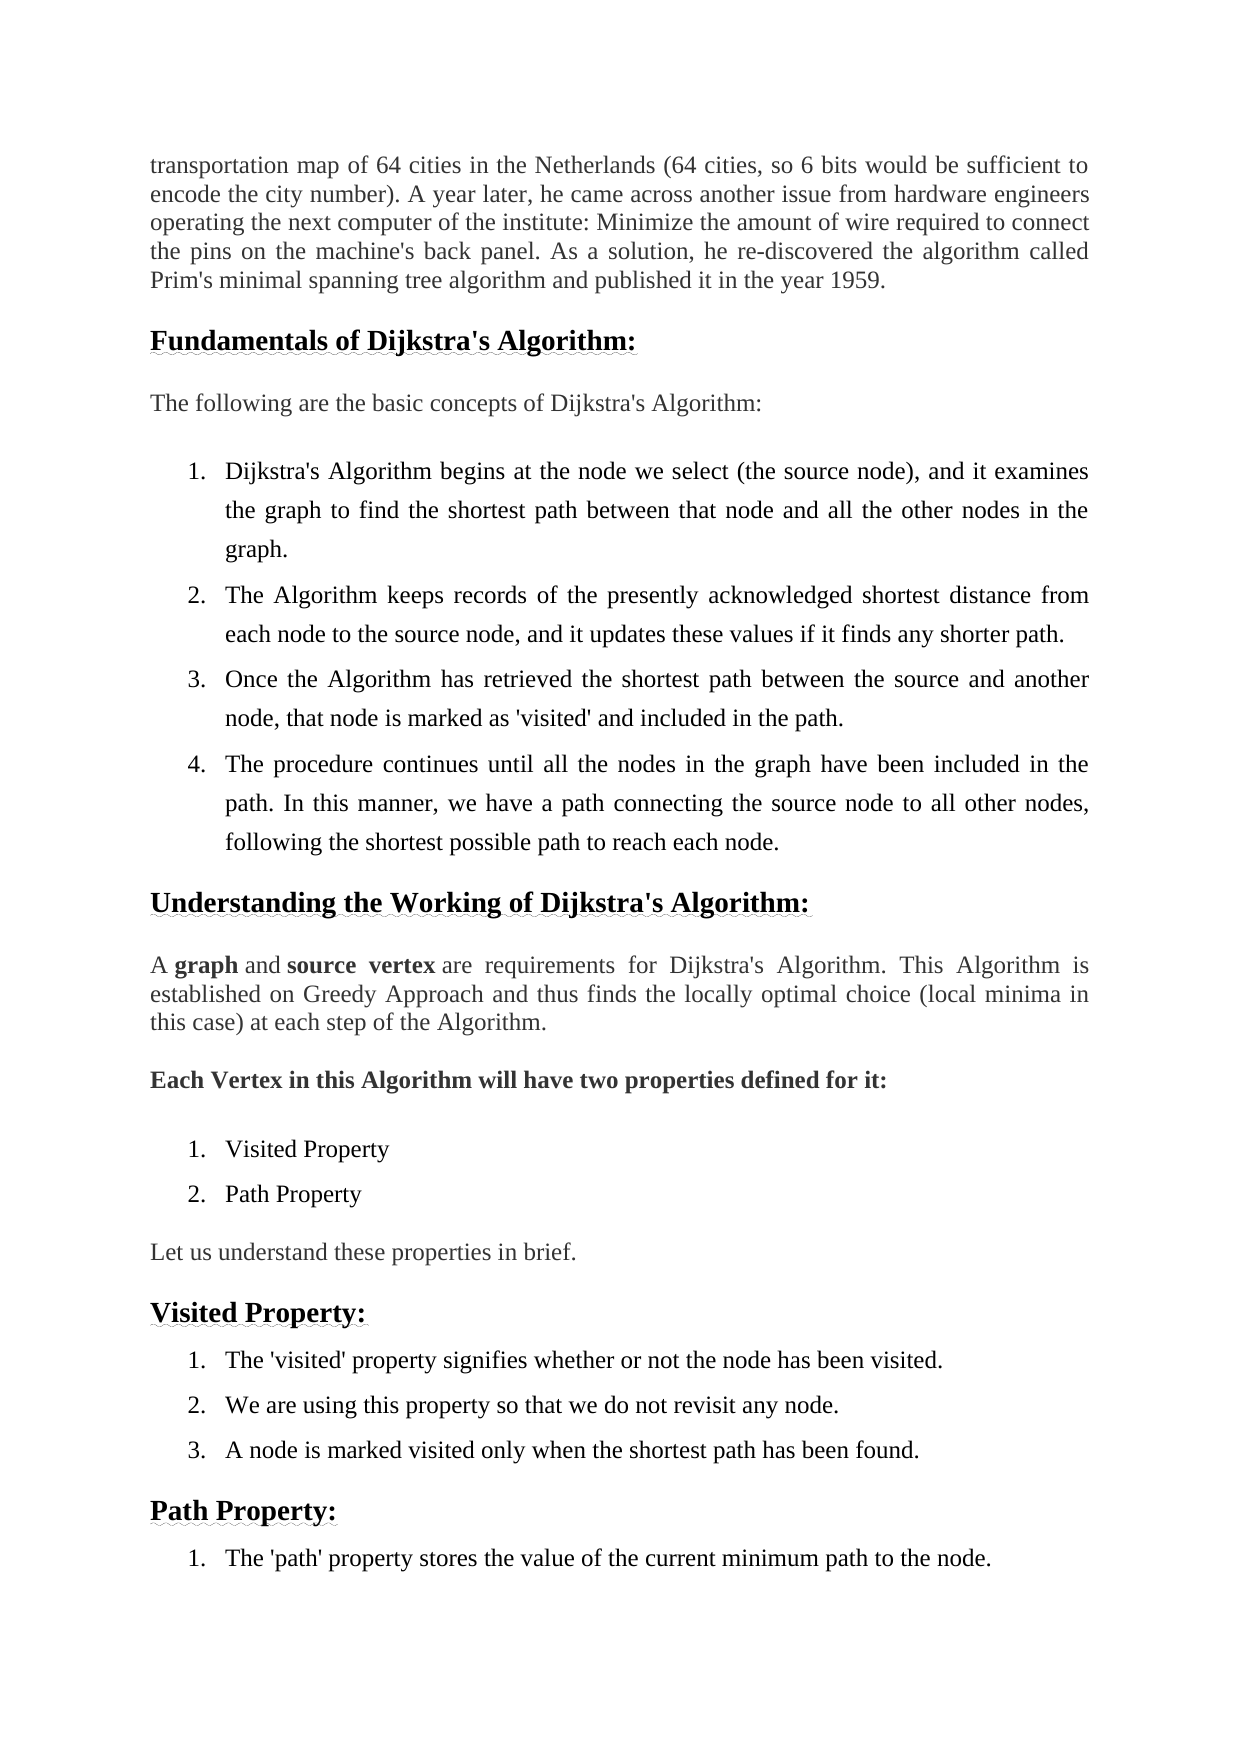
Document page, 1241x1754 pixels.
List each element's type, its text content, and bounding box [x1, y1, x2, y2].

text A graph and source vertex are requirements for Dijkstra's Algorithm. This Algorithm is established on Greedy Approach and thus finds the locally optimal choice (local minima in this case) at each step of the Algorithm. [150, 950, 1090, 1036]
list Once the Algorithm has retrieved the shortest path between the source and another node, that node is marked as 'visited' and included in the path. [187, 654, 1090, 732]
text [150, 150, 1090, 294]
list A node is marked visited only when the shortest path has been found. [187, 1425, 1090, 1464]
list Dijkstra's Algorithm begins at the node we select (the source node), and it examines the graph to find the shortest path between that node and all the other nodes in the graph. [187, 446, 1090, 563]
list The Algorithm keeps records of the presently acknowledged shortest distance from each node to the source node, and it updates these values if it finds any shorter path. [187, 569, 1090, 648]
subtitle Visited Property: [150, 1295, 1090, 1328]
text Fundamentals of Dijkstra's Algorithm: [150, 323, 1090, 356]
text Let us understand these properties in brief. [150, 1237, 1090, 1266]
list The 'visited' property signifies whether or not the node has been visited. [187, 1334, 1090, 1374]
list The procedure continues until all the nodes in the graph have been included in the path. In this manner, we have a path connecting the source node to all other nodes, following the shortest possible path to reach each node. [187, 738, 1090, 856]
list Path Property [187, 1169, 1090, 1208]
text Each Vertex in this Algorithm will have two properties defined for it: [150, 1065, 1090, 1094]
text The following are the basic concepts of Dijkstra's Algorithm: [150, 388, 1090, 417]
list The 'path' property stores the value of the current minimum path to the node. [187, 1533, 1090, 1572]
text Understanding the Working of Dijkstra's Algorithm: [150, 885, 1090, 918]
subtitle Path Property: [150, 1493, 1090, 1527]
list We are using this property so that we do not revisit any node. [187, 1380, 1090, 1419]
list Visited Property [187, 1123, 1090, 1162]
